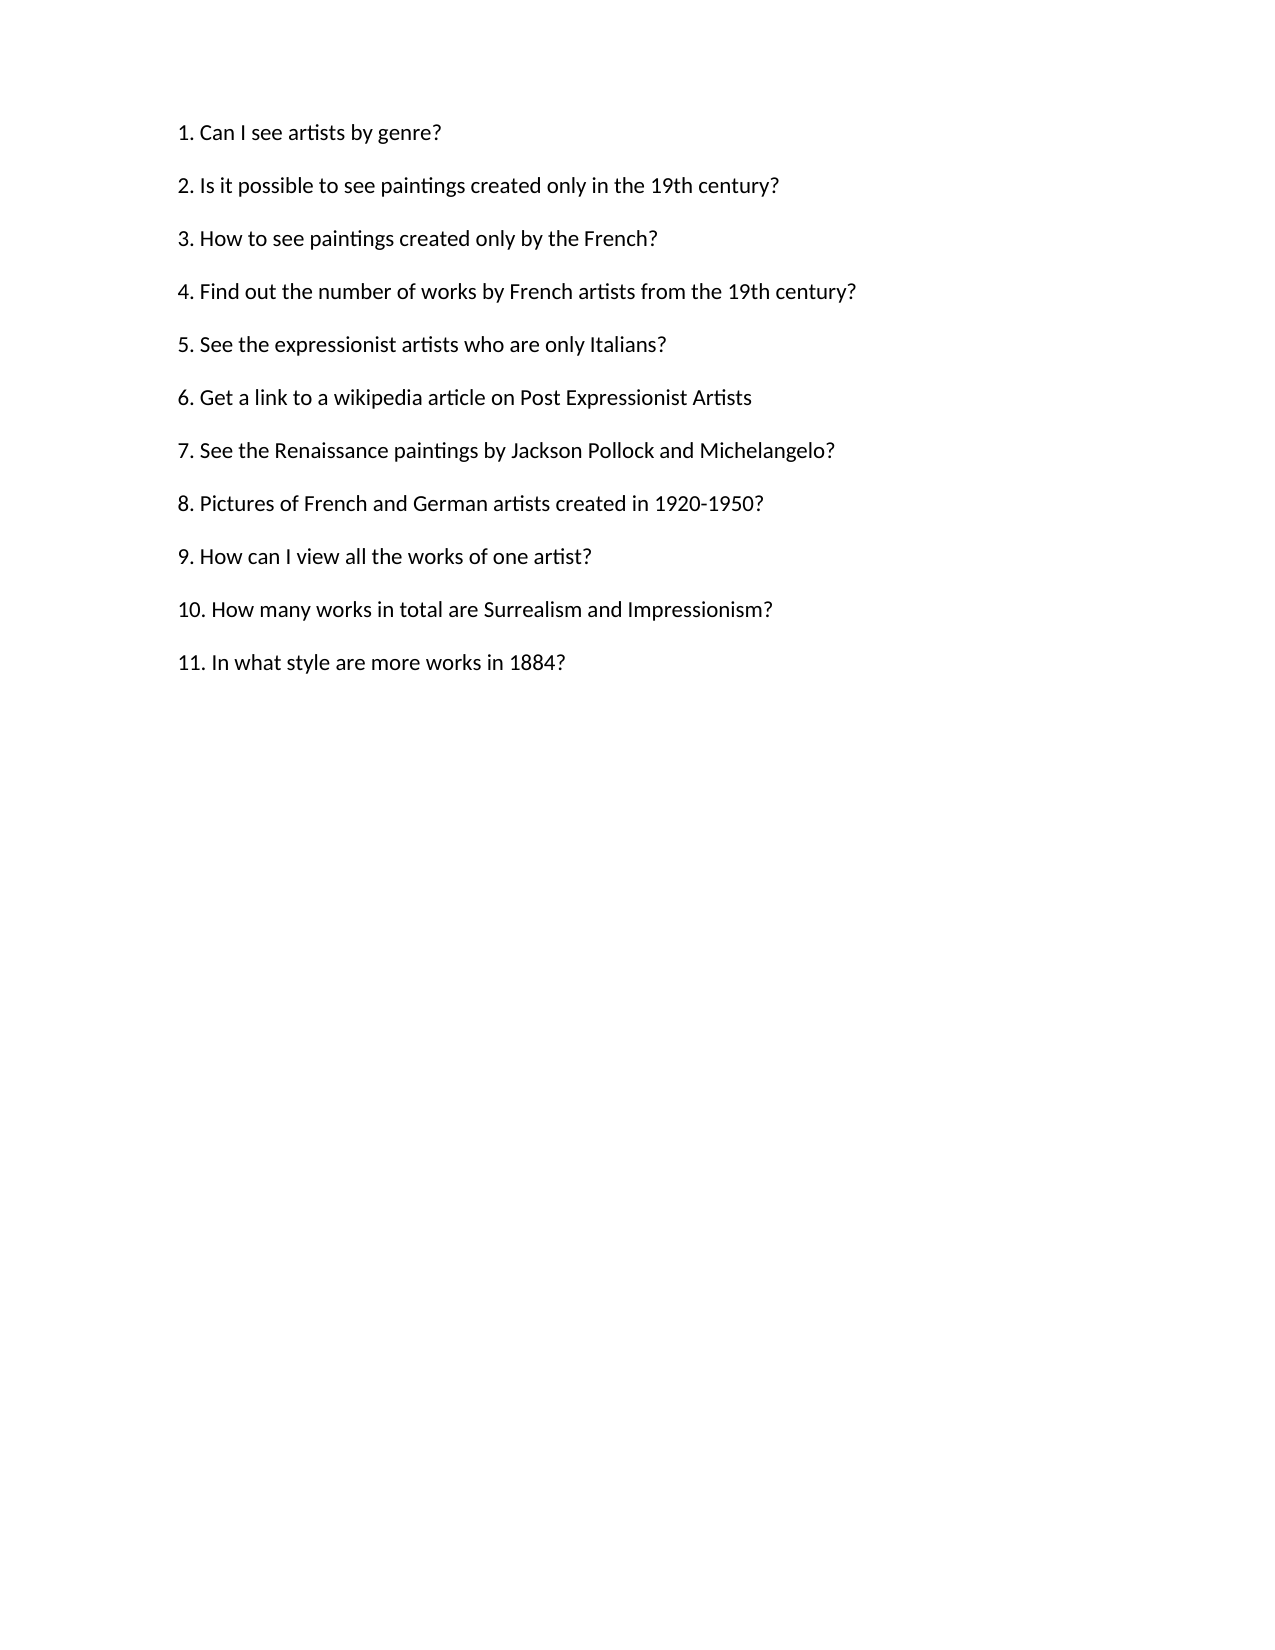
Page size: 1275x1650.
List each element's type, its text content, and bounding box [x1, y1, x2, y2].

text 8. Pictures of French and German artists created in 1920-1950? [177, 489, 1186, 517]
text 2. Is it possible to see paintings created only in the 19th century? [177, 171, 1186, 199]
text 6. Get a link to a wikipedia article on Post Expressionist Artists [177, 383, 1186, 411]
text 1. Can I see artists by genre? [177, 118, 1186, 146]
text 4. Find out the number of works by French artists from the 19th century? [177, 277, 1186, 305]
text 9. How can I view all the works of one artist? [177, 542, 1186, 570]
text 7. See the Renaissance paintings by Jackson Pollock and Michelangelo? [177, 436, 1186, 464]
text 11. In what style are more works in 1884? [177, 648, 1186, 676]
text 5. See the expressionist artists who are only Italians? [177, 330, 1186, 358]
text 3. How to see paintings created only by the French? [177, 224, 1186, 252]
text 10. How many works in total are Surrealism and Impressionism? [177, 595, 1186, 623]
